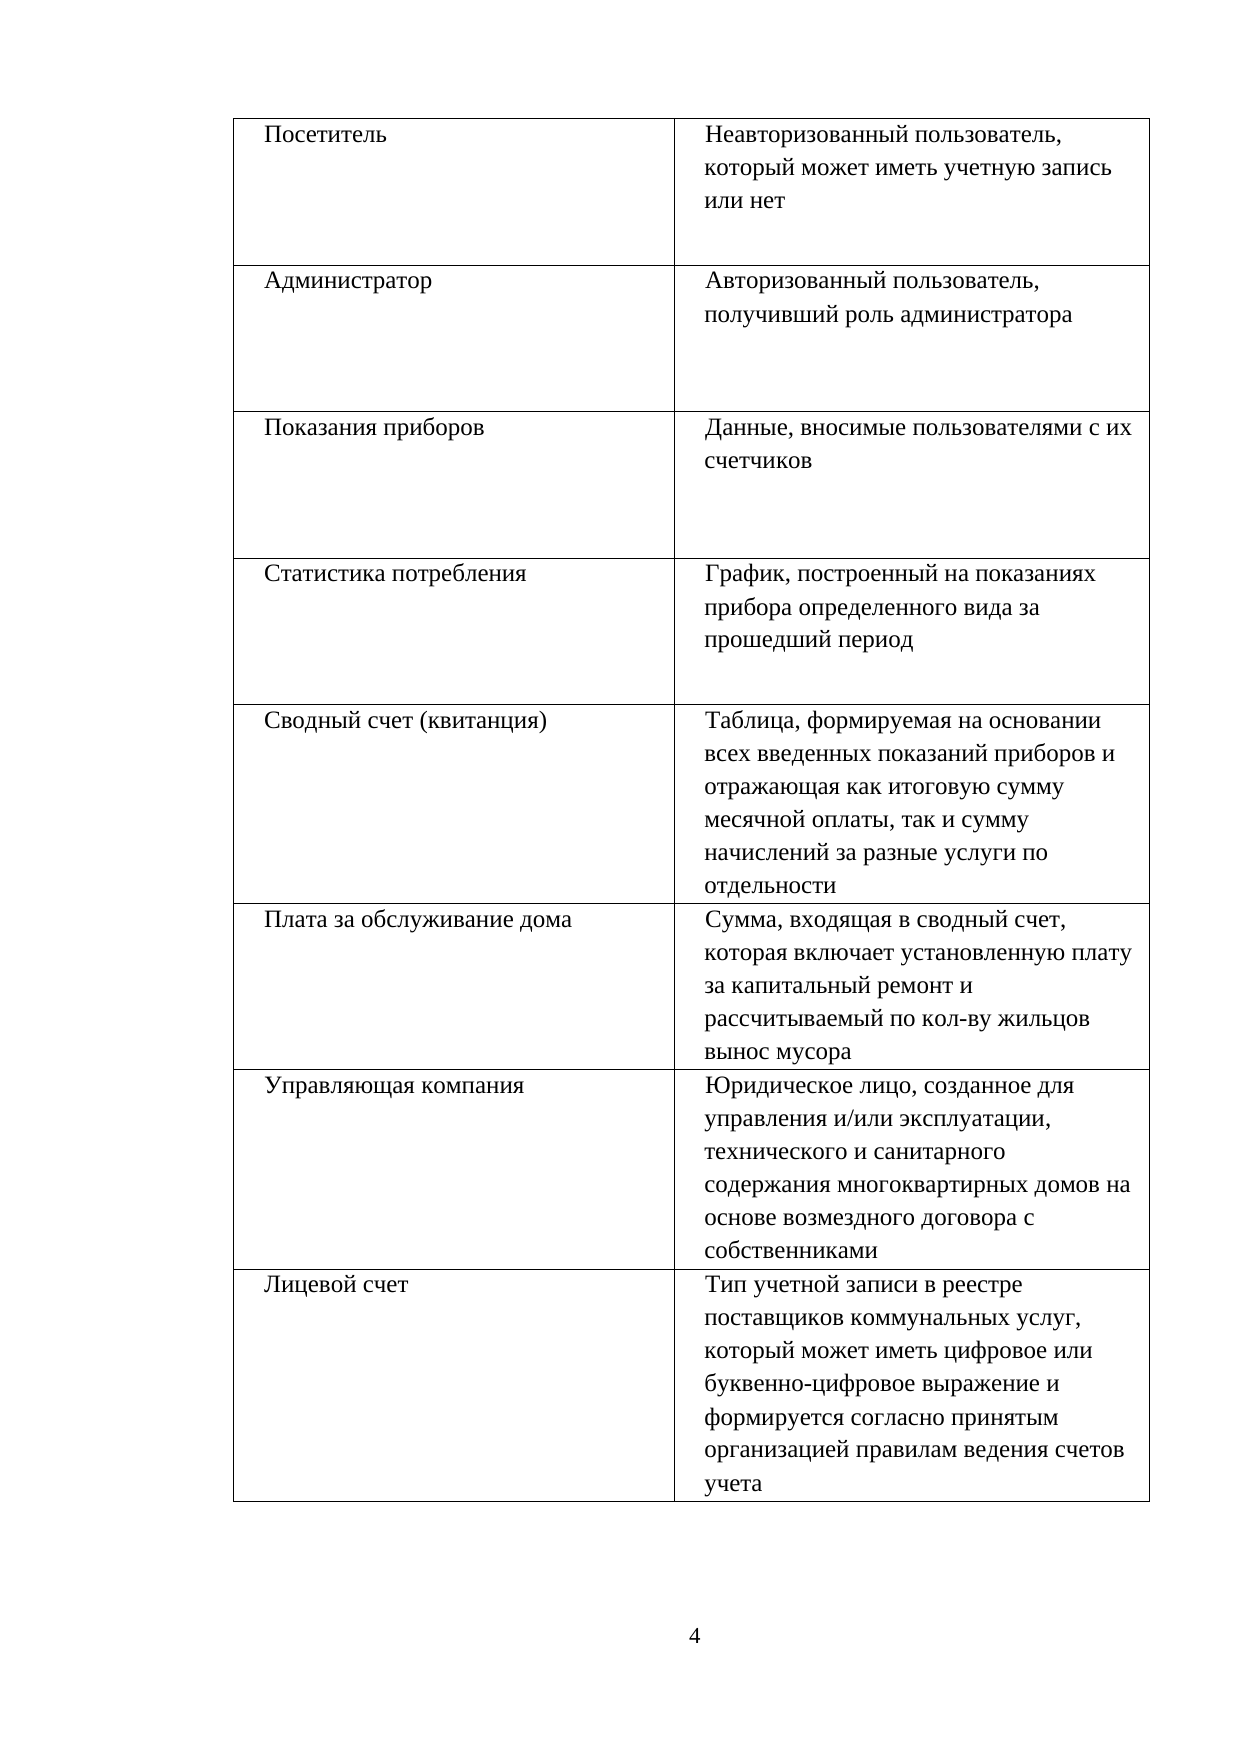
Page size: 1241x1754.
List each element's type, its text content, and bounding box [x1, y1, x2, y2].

table_cell Лицевой счет [234, 1270, 674, 1501]
table_cell Показания приборов [234, 412, 674, 557]
table_cell Данные, вносимые пользователями с их счетчиков [675, 412, 1149, 557]
table_cell Статистика потребления [234, 559, 674, 704]
table_cell Администратор [234, 266, 674, 411]
table_cell Плата за обслуживание дома [234, 904, 674, 1069]
table_cell Тип учетной записи в реестре поставщиков коммунальных услуг, который может иметь цифровое или буквенно-цифровое выражение и формируется согласно принятым организацией правилам ведения счетов учета [675, 1270, 1149, 1501]
table_cell Посетитель [234, 119, 674, 264]
table_cell Неавторизованный пользователь, который может иметь учетную запись или нет [675, 119, 1149, 264]
table_cell Сводный счет (квитанция) [234, 705, 674, 903]
table_cell Таблица, формируемая на основании всех введенных показаний приборов и отражающая как итоговую сумму месячной оплаты, так и сумму начислений за разные услуги по отдельности [675, 705, 1149, 903]
table_cell Юридическое лицо, созданное для управления и/или эксплуатации, технического и санитарного содержания многоквартирных домов на основе возмездного договора с собственниками [675, 1070, 1149, 1268]
table_cell Сумма, входящая в сводный счет, которая включает установленную плату за капитальный ремонт и рассчитываемый по кол-ву жильцов вынос мусора [675, 904, 1149, 1069]
table_cell Авторизованный пользователь, получивший роль администратора [675, 266, 1149, 411]
table_cell График, построенный на показаниях прибора определенного вида за прошедший период [675, 559, 1149, 704]
table_cell Управляющая компания [234, 1070, 674, 1268]
